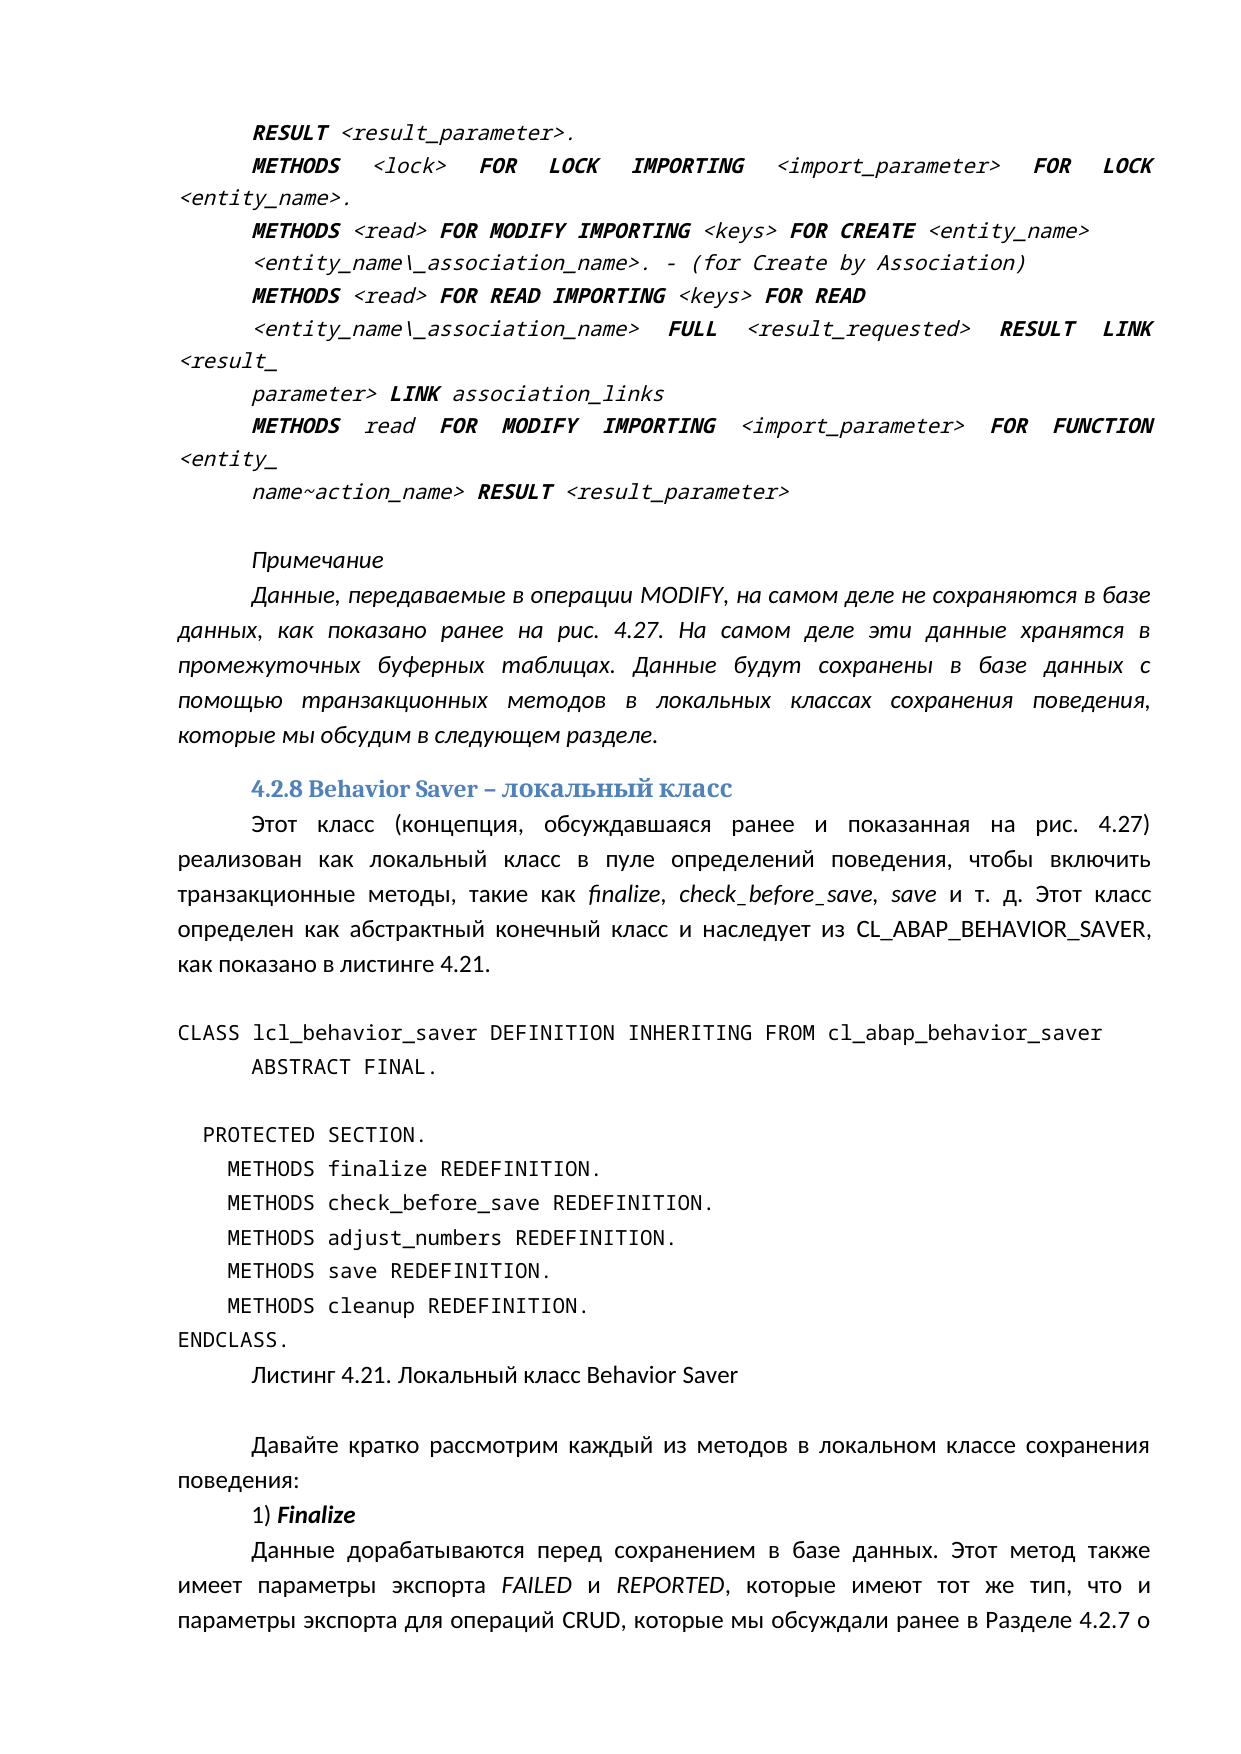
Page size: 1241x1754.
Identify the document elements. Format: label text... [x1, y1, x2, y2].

text METHODS read FOR MODIFY IMPORTING <import_parameter> FOR FUNCTION <entity_ [177, 412, 1152, 473]
subtitle 4.2.8 Behavior Saver – локальный класс [177, 775, 1152, 804]
text <entity_name\_association_name>. - (for Create by Association) [177, 248, 1152, 277]
text METHODS <read> FOR READ IMPORTING <keys> FOR READ [177, 281, 1152, 309]
text <entity_name\_association_name> FULL <result_requested> RESULT LINK <result_ [177, 314, 1152, 375]
text METHODS save REDEFINITION. [177, 1257, 1152, 1285]
text PROTECTED SECTION. [177, 1120, 1152, 1149]
text Данные, передаваемые в операции MODIFY, на самом деле не сохраняются в базе данных, как показано ранее на рис. 4.27. На самом деле эти данные хранятся в промежуточных буферных таблицах. Данные будут сохранены в базе данных с помощью транзакционных методов в локальных классах сохранения поведения, которые мы обсудим в следующем разделе. [177, 579, 1152, 750]
text Примечание [177, 544, 1152, 575]
text name~action_name> RESULT <result_parameter> [177, 477, 1152, 505]
text METHODS cleanup REDEFINITION. [177, 1291, 1152, 1319]
text METHODS adjust_numbers REDEFINITION. [177, 1223, 1152, 1251]
text METHODS <read> FOR MODIFY IMPORTING <keys> FOR CREATE <entity_name> [177, 216, 1152, 244]
text METHODS check_before_save REDEFINITION. [177, 1188, 1152, 1217]
text 1) Finalize [177, 1499, 1152, 1529]
text Листинг 4.21. Локальный класс Behavior Saver [177, 1359, 1152, 1389]
text ENDCLASS. [177, 1325, 1152, 1353]
text METHODS finalize REDEFINITION. [177, 1154, 1152, 1183]
text Давайте кратко рассмотрим каждый из методов в локальном классе сохранения поведения: [177, 1429, 1152, 1494]
text parameter> LINK association_links [177, 379, 1152, 407]
text METHODS <lock> FOR LOCK IMPORTING <import_parameter> FOR LOCK <entity_name>. [177, 151, 1152, 212]
text CLASS lcl_behavior_saver DEFINITION INHERITING FROM cl_abap_behavior_saver [177, 1018, 1152, 1047]
text ABSTRACT FINAL. [177, 1052, 1152, 1081]
text Этот класс (концепция, обсуждавшаяся ранее и показанная на рис. 4.27) реализован как локальный класс в пуле определений поведения, чтобы включить транзакционные методы, такие как finalize, check_before_save, save и т. д. Этот класс определен как абстрактный конечный класс и наследует из CL_ABAP_BEHAVIOR_SAVER, как показано в листинге 4.21. [177, 808, 1152, 979]
text RESULT <result_parameter>. [177, 118, 1152, 147]
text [177, 1534, 1152, 1634]
